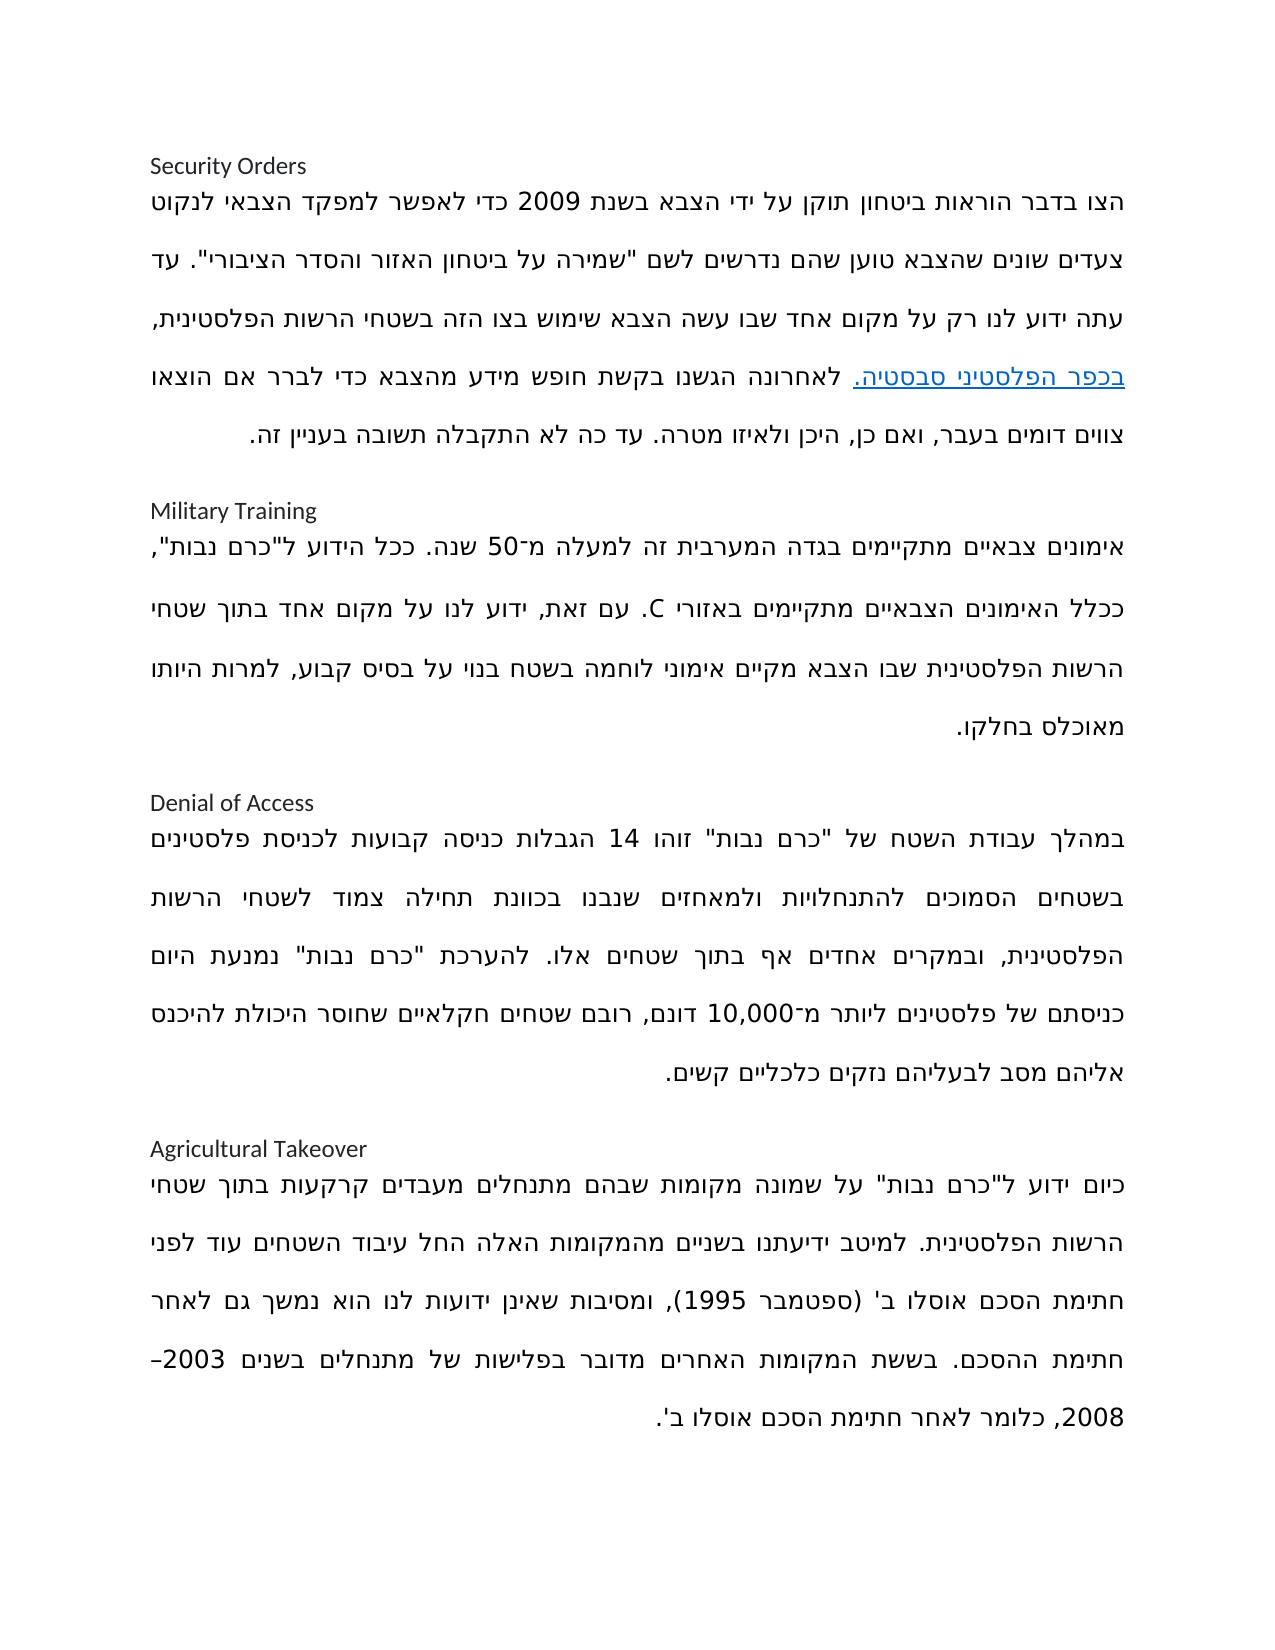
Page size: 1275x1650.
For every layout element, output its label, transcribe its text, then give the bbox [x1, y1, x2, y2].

subtitle Security Orders [150, 150, 1125, 181]
subtitle Military Training [150, 495, 1125, 526]
text הצו בדבר הוראות ביטחון תוקן על ידי הצבא בשנת 2009 כדי לאפשר למפקד הצבאי לנקוט צעדים שונים שהצבא טוען שהם נדרשים לשם "שמירה על ביטחון האזור והסדר הציבורי". עד עתה ידוע לנו רק על מקום אחד שבו עשה הצבא שימוש בצו הזה בשטחי הרשות הפלסטינית, בכפר הפלסטיני סבסטיה. לאחרונה הגשנו בקשת חופש מידע מהצבא כדי לברר אם הוצאו צווים דומים בעבר, ואם כן, היכן ולאיזו מטרה. עד כה לא התקבלה תשובה בעניין זה. [150, 187, 1125, 449]
text במהלך עבודת השטח של "כרם נבות" זוהו 14 הגבלות כניסה קבועות לכניסת פלסטינים בשטחים הסמוכים להתנחלויות ולמאחזים שנבנו בכוונת תחילה צמוד לשטחי הרשות הפלסטינית, ובמקרים אחדים אף בתוך שטחים אלו. להערכת "כרם נבות" נמנעת היום כניסתם של פלסטינים ליותר מ־10,000 דונם, רובם שטחים חקלאיים שחוסר היכולת להיכנס אליהם מסב לבעליהם נזקים כלכליים קשים. [150, 824, 1125, 1087]
subtitle Agricultural Takeover [150, 1133, 1125, 1163]
text אימונים צבאיים מתקיימים בגדה המערבית זה למעלה מ־50 שנה. ככל הידוע ל"כרם נבות", ככלל האימונים הצבאיים מתקיימים באזורי C. עם זאת, ידוע לנו על מקום אחד בתוך שטחי הרשות הפלסטינית שבו הצבא מקיים אימוני לוחמה בשטח בנוי על בסיס קבוע, למרות היותו מאוכלס בחלקו. [150, 532, 1125, 742]
text כיום ידוע ל"כרם נבות" על שמונה מקומות שבהם מתנחלים מעבדים קרקעות בתוך שטחי הרשות הפלסטינית. למיטב ידיעתנו בשניים מהמקומות האלה החל עיבוד השטחים עוד לפני חתימת הסכם אוסלו ב' (ספטמבר 1995), ומסיבות שאינן ידועות לנו הוא נמשך גם לאחר חתימת ההסכם. בששת המקומות האחרים מדובר בפלישות של מתנחלים בשנים 2003–2008, כלומר לאחר חתימת הסכם אוסלו ב'. [150, 1170, 1125, 1432]
subtitle Denial of Access [150, 787, 1125, 818]
